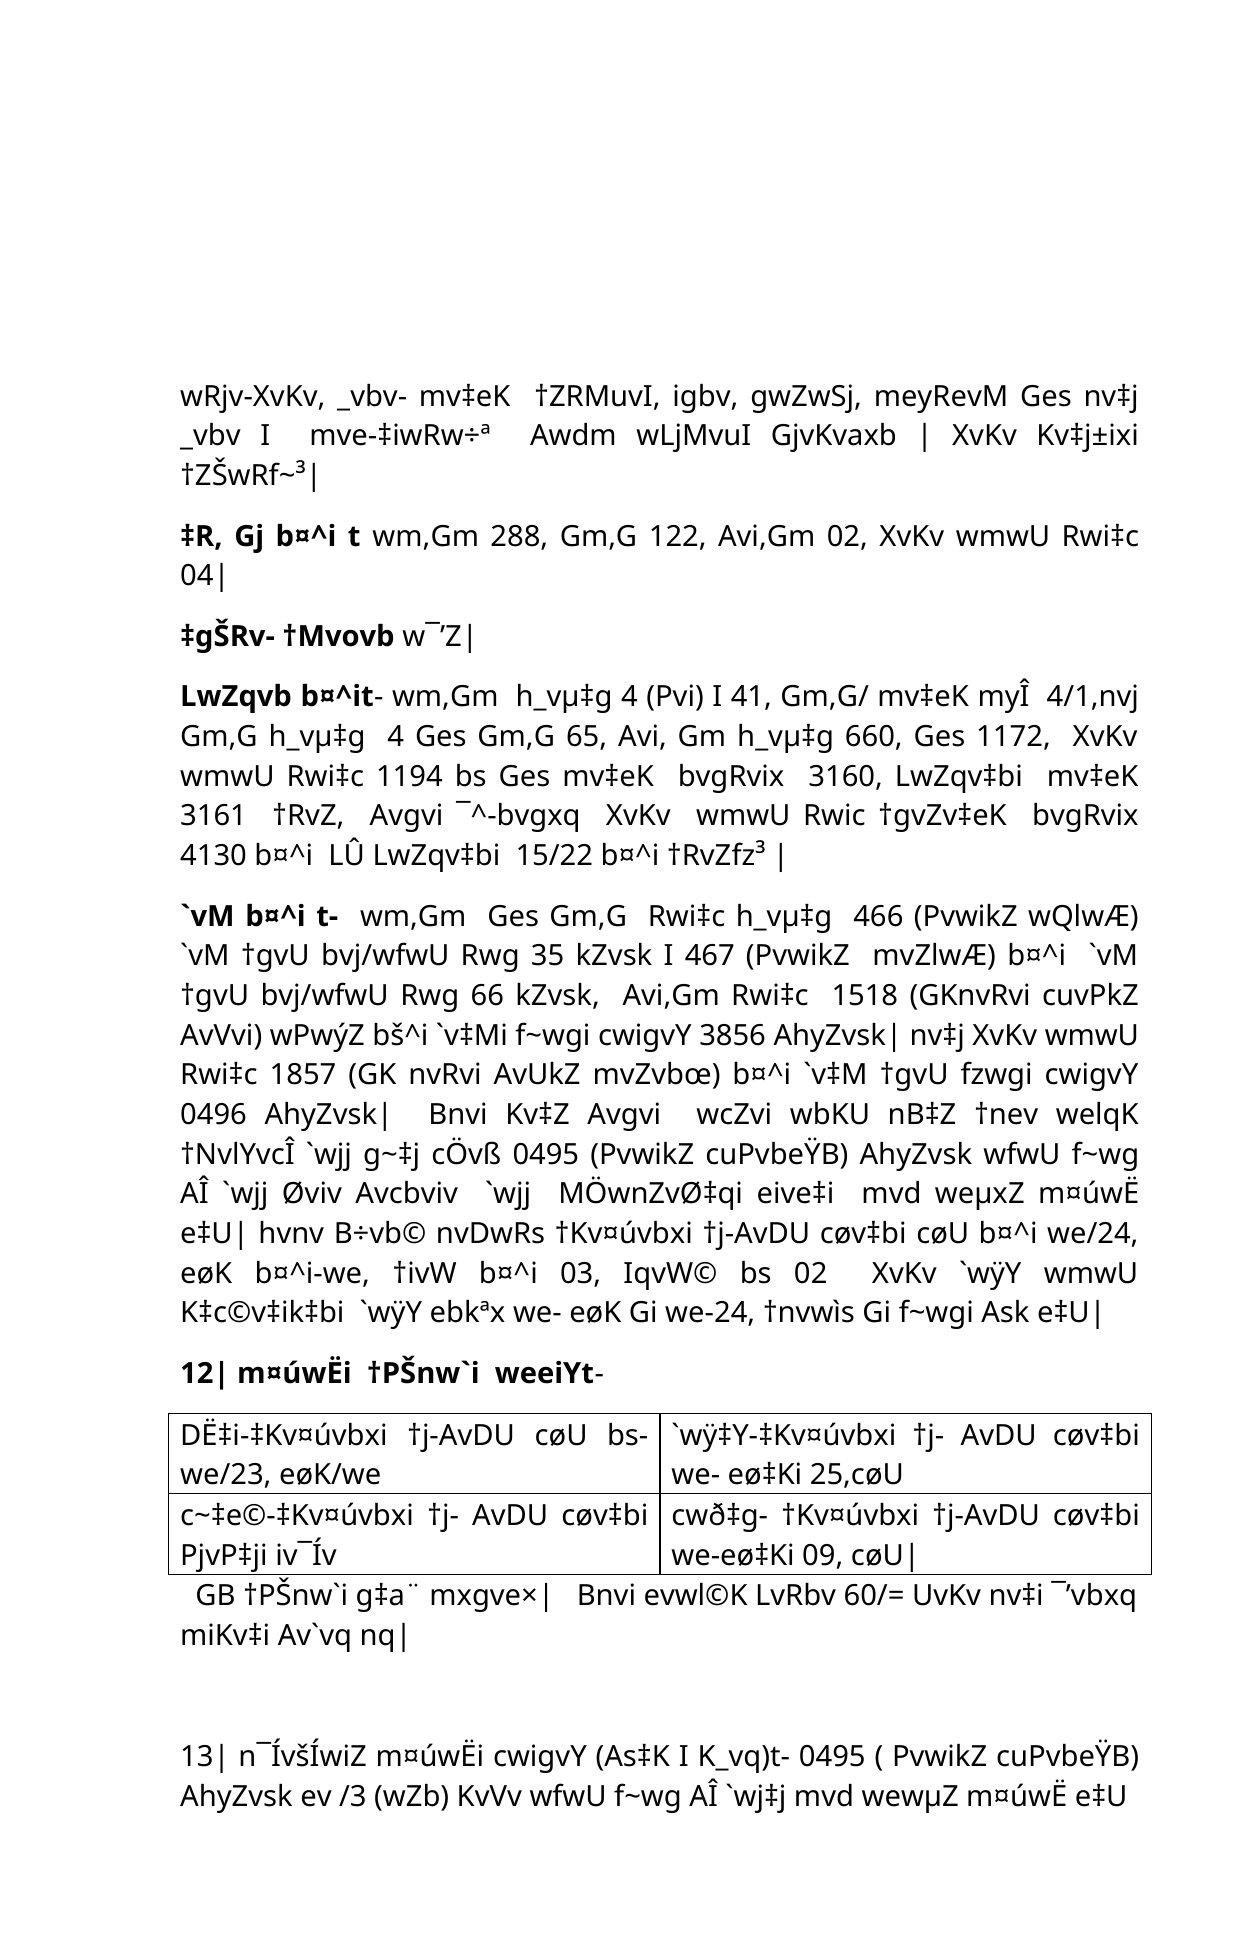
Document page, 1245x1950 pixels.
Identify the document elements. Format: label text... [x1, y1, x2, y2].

table_header DË‡i-‡Kv¤úvbxi †j-AvDU cøU bs-we/23, eøK/we [169, 1414, 659, 1493]
text ‡R, Gj b¤^i t wm,Gm 288, Gm,G 122, Avi,Gm 02, XvKv wmwU Rwi‡c 04| [180, 515, 1140, 594]
text ‡gŠRv- †Mvovb w¯’Z| [180, 615, 1140, 655]
table_cell c~‡e©-‡Kv¤úvbxi †j- AvDU cøv‡bi PjvP‡ji iv¯Ív [169, 1494, 659, 1574]
table_cell cwð‡g- †Kv¤úvbxi †j-AvDU cøv‡bi we-eø‡Ki 09, cøU| [661, 1494, 1151, 1574]
text 12| m¤úwËi †PŠnw`i weeiYt- [180, 1352, 1140, 1392]
text LwZqvb b¤^it- wm,Gm h_vµ‡g 4 (Pvi) I 41, Gm,G/ mv‡eK myÎ 4/1,nvj Gm,G h_vµ‡g 4 Ges Gm,G 65, Avi, Gm h_vµ‡g 660, Ges 1172, XvKv wmwU Rwi‡c 1194 bs Ges mv‡eK bvgRvix 3160, LwZqv‡bi mv‡eK 3161 †RvZ, Avgvi ¯^-bvgxq XvKv wmwU Rwic †gvZv‡eK bvgRvix 4130 b¤^i LÛ LwZqv‡bi 15/22 b¤^i †RvZfz³ | [180, 676, 1140, 874]
text 13| n¯ÍvšÍwiZ m¤úwËi cwigvY (As‡K I K_vq)t- 0495 ( PvwikZ cuPvbeŸB) AhyZvsk ev /3 (wZb) KvVv wfwU f~wg AÎ `wj‡j mvd wewµZ m¤úwË e‡U [180, 1735, 1140, 1815]
text GB †PŠnw`i g‡a¨ mxgve×| Bnvi evwl©K LvRbv 60/= UvKv nv‡i ¯’vbxq miKv‡i Av`vq nq| [180, 1575, 1140, 1654]
text `vM b¤^i t- wm,Gm Ges Gm,G Rwi‡c h_vµ‡g 466 (PvwikZ wQlwÆ) `vM †gvU bvj/wfwU Rwg 35 kZvsk I 467 (PvwikZ mvZlwÆ) b¤^i `vM †gvU bvj/wfwU Rwg 66 kZvsk, Avi,Gm Rwi‡c 1518 (GKnvRvi cuvPkZ AvVvi) wPwýZ bš^i `v‡Mi f~wgi cwigvY 3856 AhyZvsk| nv‡j XvKv wmwU Rwi‡c 1857 (GK nvRvi AvUkZ mvZvbœ) b¤^i `v‡M †gvU fzwgi cwigvY 0496 AhyZvsk| Bnvi Kv‡Z Avgvi wcZvi wbKU nB‡Z †nev welqK †NvlYvcÎ `wjj g~‡j cÖvß 0495 (PvwikZ cuPvbeŸB) AhyZvsk wfwU f~wg AÎ `wjj Øviv Avcbviv `wjj MÖwnZvØ‡qi eive‡i mvd weµxZ m¤úwË e‡U| hvnv B÷vb© nvDwRs †Kv¤úvbxi †j-AvDU cøv‡bi cøU b¤^i we/24, eøK b¤^i-we, †ivW b¤^i 03, IqvW© bs 02 XvKv `wÿY wmwU K‡c©v‡ik‡bi `wÿY ebkªx we- eøK Gi we-24, †nvwìs Gi f~wgi Ask e‡U| [180, 895, 1140, 1331]
table_header `wÿ‡Y-‡Kv¤úvbxi †j- AvDU cøv‡bi we- eø‡Ki 25,cøU [661, 1414, 1151, 1493]
text wRjv-XvKv, _vbv- mv‡eK †ZRMuvI, igbv, gwZwSj, meyRevM Ges nv‡j _vbv I mve-‡iwRw÷ª Awdm wLjMvuI GjvKvaxb | XvKv Kv‡j±ixi †ZŠwRf~³| [180, 375, 1140, 494]
